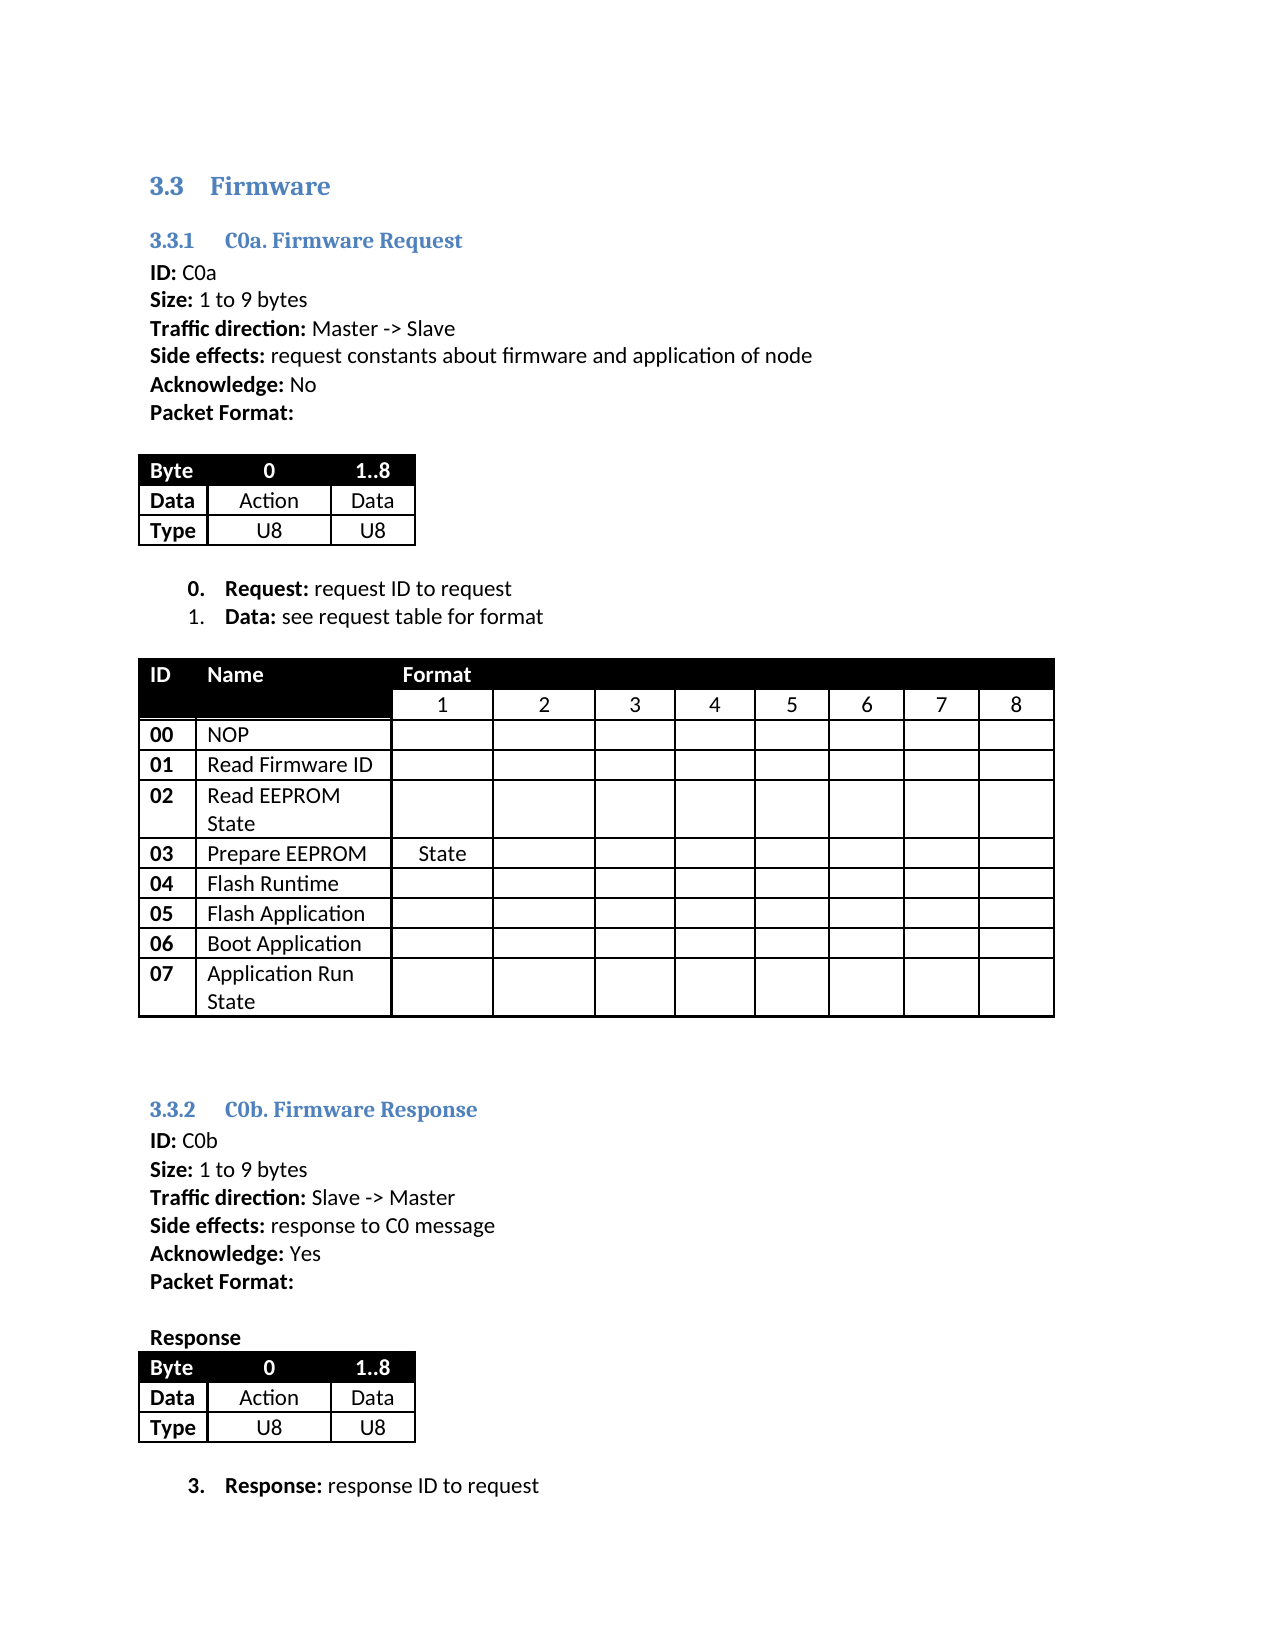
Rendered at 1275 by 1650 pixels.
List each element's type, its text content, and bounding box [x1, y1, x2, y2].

table_cell [393, 721, 492, 748]
table_cell Action [209, 1383, 330, 1411]
table_cell [756, 751, 828, 779]
table_cell [494, 959, 594, 1015]
table_cell [676, 959, 754, 1015]
table_cell Flash Application [197, 899, 390, 927]
table_cell 07 [140, 959, 195, 1015]
table_cell [905, 839, 978, 867]
subtitle C0b. Firmware Response [150, 1096, 1125, 1123]
table_cell [494, 929, 594, 957]
table_cell [494, 869, 594, 897]
table_cell [393, 869, 492, 897]
table_cell [980, 839, 1053, 867]
table_cell [393, 781, 492, 837]
table_cell NOP [197, 721, 390, 748]
table_cell [830, 721, 903, 748]
table_header Name [197, 660, 390, 718]
table_cell U8 [209, 516, 330, 544]
table_header Byte [140, 456, 206, 484]
list Data: see request table for format [187, 602, 1125, 630]
table_cell [980, 959, 1053, 1015]
table_cell Flash Runtime [197, 869, 390, 897]
list Request: request ID to request [187, 574, 1125, 602]
table_cell [494, 721, 594, 748]
table_cell [596, 869, 674, 897]
table_cell [905, 869, 978, 897]
table_cell 04 [140, 869, 195, 897]
table_cell Type [140, 516, 206, 544]
table_cell [596, 899, 674, 927]
text Response [150, 1323, 1125, 1351]
table_cell U8 [332, 1413, 414, 1441]
table_cell 3 [596, 690, 674, 718]
table_cell [756, 959, 828, 1015]
table_cell Action [209, 486, 330, 514]
table_cell [494, 751, 594, 779]
table_cell [393, 929, 492, 957]
table_cell Boot Application [197, 929, 390, 957]
table_cell [830, 929, 903, 957]
table_cell [980, 781, 1053, 837]
table_cell 2 [494, 690, 594, 718]
table_cell Type [140, 1413, 206, 1441]
table_cell Application Run State [197, 959, 390, 1015]
table_cell Data [140, 486, 206, 514]
table_cell [980, 721, 1053, 748]
table_cell [756, 839, 828, 867]
table_cell [905, 959, 978, 1015]
table_cell [494, 839, 594, 867]
subtitle Firmware [150, 171, 1125, 202]
table_header 1..8 [332, 1353, 414, 1381]
table_cell [756, 869, 828, 897]
table_header ID [140, 660, 195, 718]
table_cell Data [332, 486, 414, 514]
table_cell [596, 781, 674, 837]
table_cell [830, 869, 903, 897]
text ID: C0a [150, 258, 1125, 286]
table_cell 8 [980, 690, 1053, 718]
table_cell 05 [140, 899, 195, 927]
table_cell [676, 721, 754, 748]
table_cell U8 [209, 1413, 330, 1441]
table_cell [756, 781, 828, 837]
table_cell 4 [676, 690, 754, 718]
table_cell [596, 959, 674, 1015]
table_cell [596, 929, 674, 957]
table_cell [393, 899, 492, 927]
table_cell [830, 959, 903, 1015]
table_header Format [393, 660, 1053, 688]
table_cell Read Firmware ID [197, 751, 390, 779]
table_cell Prepare EEPROM [197, 839, 390, 867]
text ID: C0b [150, 1127, 1125, 1155]
table_cell 6 [830, 690, 903, 718]
table_cell [676, 751, 754, 779]
table_cell 5 [756, 690, 828, 718]
table_cell [980, 869, 1053, 897]
text Traffic direction: Slave -> Master Side effects: response to C0 message Acknowledge: Yes [150, 1183, 1125, 1267]
table_cell 02 [140, 781, 195, 837]
table_cell [756, 929, 828, 957]
table_cell [905, 781, 978, 837]
table_cell Read EEPROM State [197, 781, 390, 837]
table_cell [676, 929, 754, 957]
table_cell [393, 959, 492, 1015]
table_cell 1 [393, 690, 492, 718]
table_cell [756, 721, 828, 748]
table_cell [905, 721, 978, 748]
text Packet Format: [150, 1267, 1125, 1295]
text Size: 1 to 9 bytes [150, 286, 1125, 314]
table_cell [905, 899, 978, 927]
table_cell Data [332, 1383, 414, 1411]
table_cell [905, 929, 978, 957]
table_cell [676, 839, 754, 867]
table_cell [596, 839, 674, 867]
table_header 1..8 [332, 456, 414, 484]
table_cell 03 [140, 839, 195, 867]
list Response: response ID to request [187, 1471, 1125, 1499]
table_cell [980, 929, 1053, 957]
table_cell [905, 751, 978, 779]
table_cell State [393, 839, 492, 867]
table_cell [494, 781, 594, 837]
table_header 0 [209, 456, 330, 484]
table_cell [830, 751, 903, 779]
table_cell [393, 751, 492, 779]
table_cell Data [140, 1383, 206, 1411]
text Traffic direction: Master -> Slave Side effects: request constants about firmware and application of node Acknowledge: No [150, 314, 1125, 398]
table_cell [596, 751, 674, 779]
table_cell [756, 899, 828, 927]
table_cell [830, 839, 903, 867]
table_cell 7 [905, 690, 978, 718]
table_cell 01 [140, 751, 195, 779]
text Packet Format: [150, 398, 1125, 426]
table_cell U8 [332, 516, 414, 544]
table_cell [596, 721, 674, 748]
table_cell 00 [140, 721, 195, 748]
table_cell [830, 781, 903, 837]
table_cell [676, 781, 754, 837]
table_cell [830, 899, 903, 927]
table_header Byte [140, 1353, 206, 1381]
table_cell 06 [140, 929, 195, 957]
table_cell [980, 899, 1053, 927]
table_header 0 [209, 1353, 330, 1381]
table_cell [494, 899, 594, 927]
table_cell [980, 751, 1053, 779]
text Size: 1 to 9 bytes [150, 1155, 1125, 1183]
subtitle C0a. Firmware Request [150, 227, 1125, 254]
table_cell [676, 899, 754, 927]
table_cell [676, 869, 754, 897]
